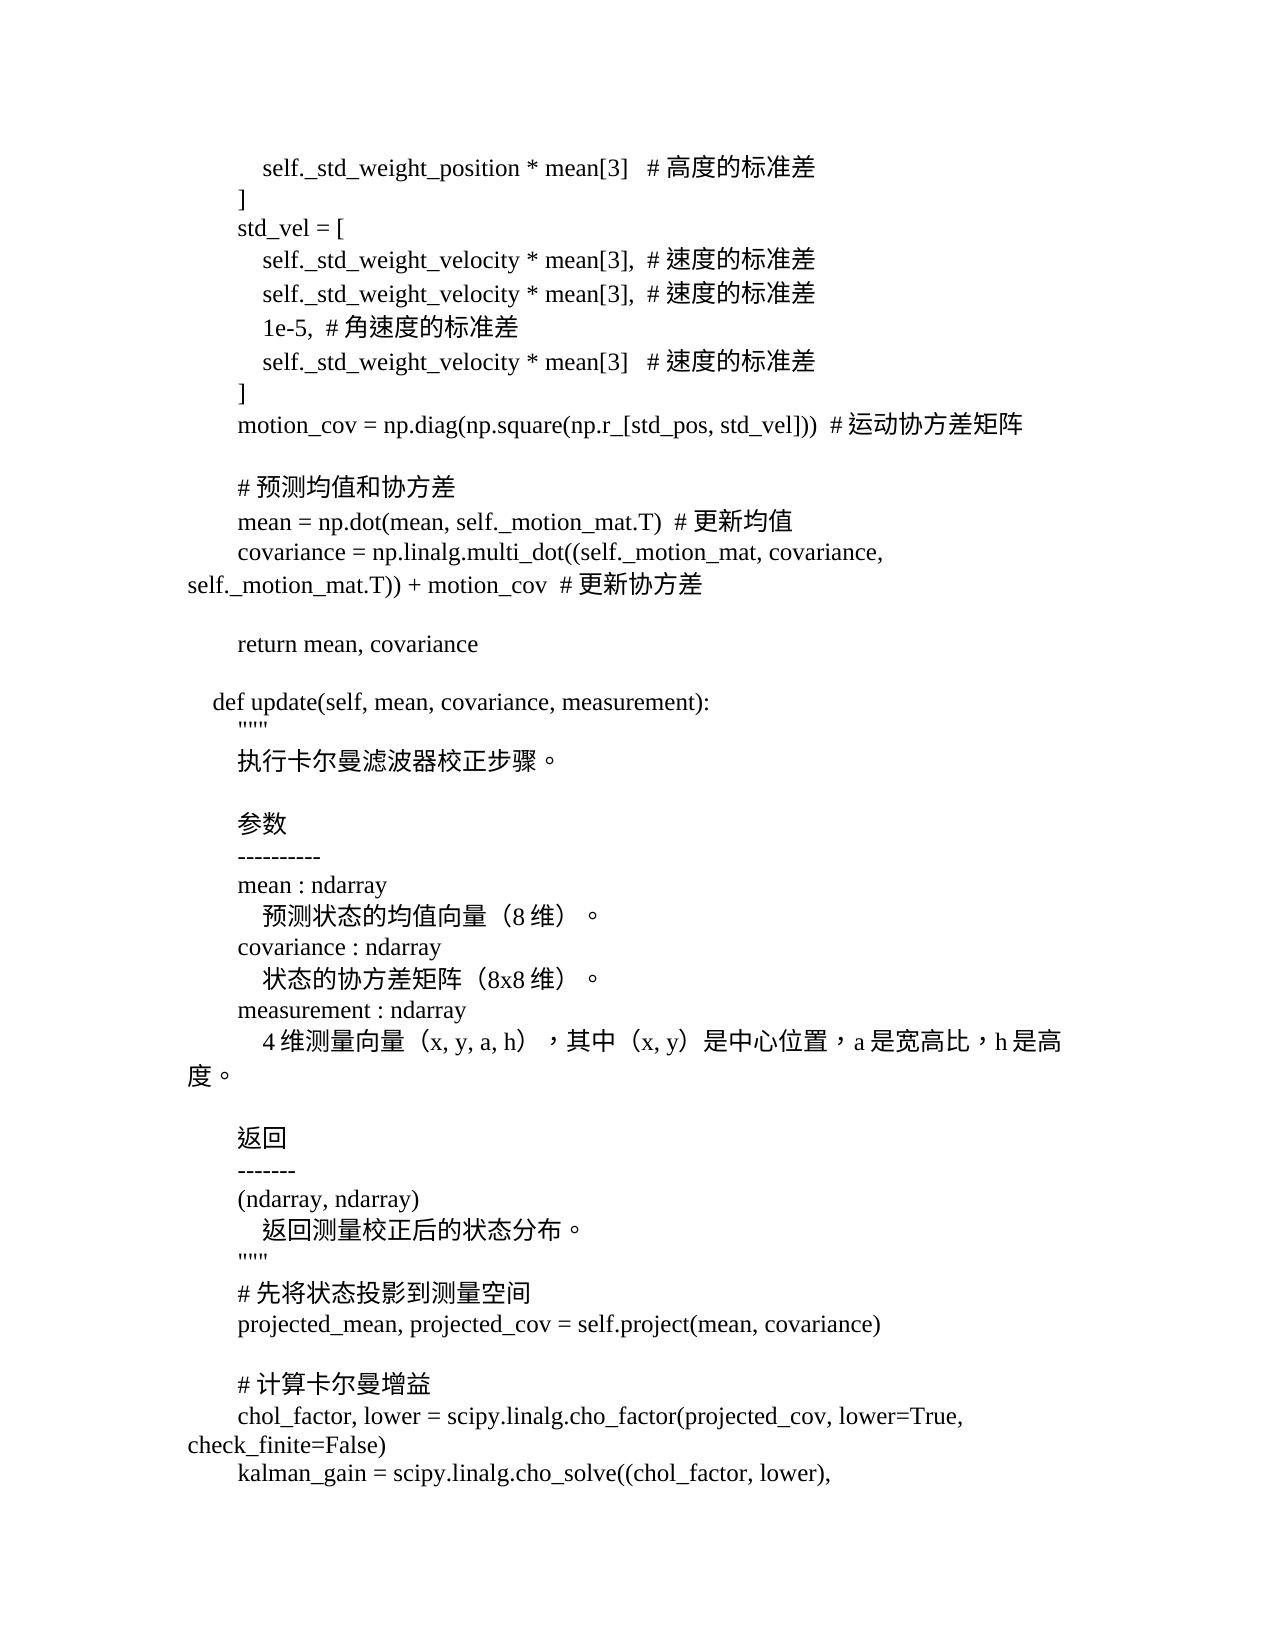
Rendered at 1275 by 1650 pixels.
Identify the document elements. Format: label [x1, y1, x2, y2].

text [187, 150, 1087, 1487]
